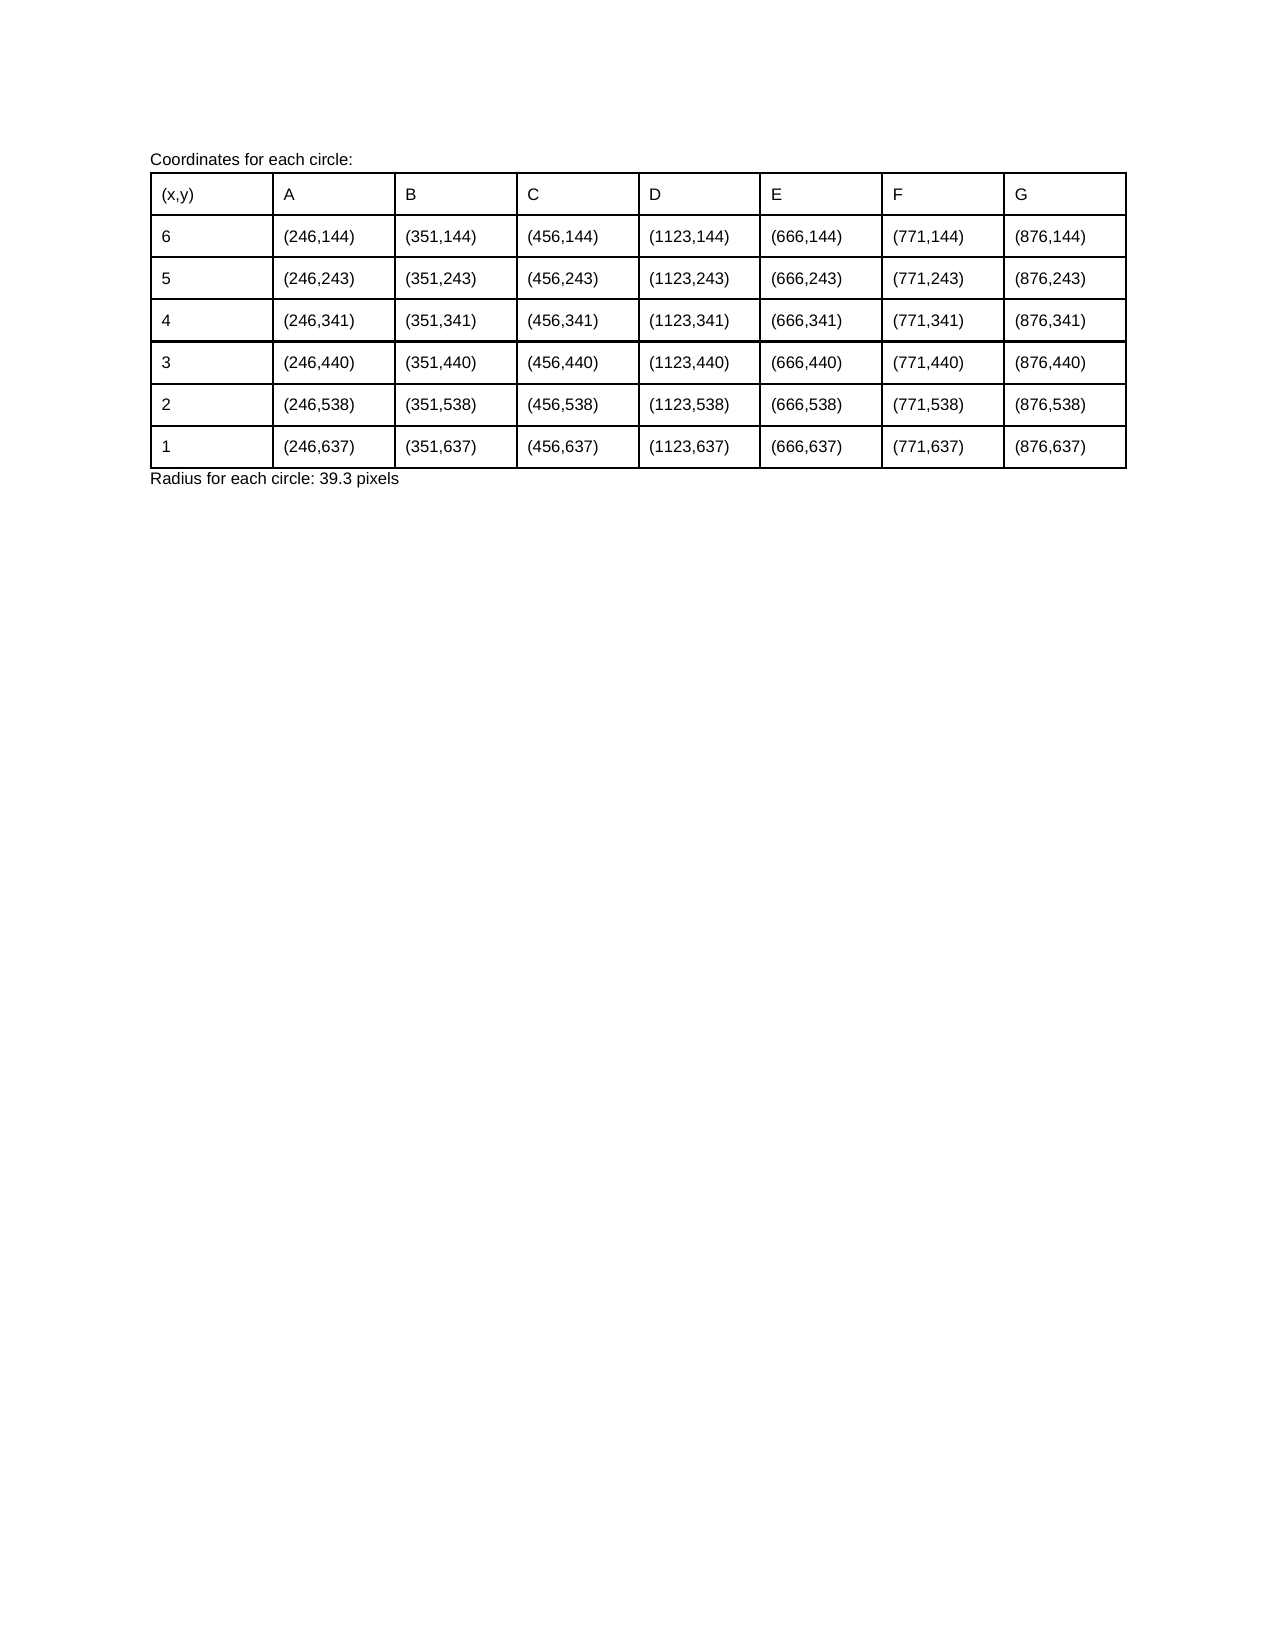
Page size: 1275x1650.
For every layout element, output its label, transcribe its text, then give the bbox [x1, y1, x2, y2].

table_cell (1123,341) [640, 300, 759, 340]
table_header E [761, 174, 881, 214]
table_cell (246,440) [274, 343, 394, 382]
table_cell (771,440) [883, 343, 1003, 382]
table_cell (666,243) [761, 258, 881, 298]
table_cell (876,440) [1005, 343, 1125, 382]
table_header D [640, 174, 759, 214]
table_cell 6 [152, 216, 272, 256]
table_cell (666,538) [761, 385, 881, 424]
table_cell (351,341) [396, 300, 516, 340]
table_cell (246,637) [274, 427, 394, 467]
table_cell (1123,538) [640, 385, 759, 424]
table_cell (351,637) [396, 427, 516, 467]
table_cell (771,144) [883, 216, 1003, 256]
table_cell (876,341) [1005, 300, 1125, 340]
table_cell (876,538) [1005, 385, 1125, 424]
table_cell (1123,243) [640, 258, 759, 298]
table_cell (666,637) [761, 427, 881, 467]
table_cell (1123,637) [640, 427, 759, 467]
table_cell (1123,144) [640, 216, 759, 256]
table_header A [274, 174, 394, 214]
table_cell (876,637) [1005, 427, 1125, 467]
table_cell (666,341) [761, 300, 881, 340]
table_cell (876,144) [1005, 216, 1125, 256]
table_cell (1123,440) [640, 343, 759, 382]
table_cell (246,538) [274, 385, 394, 424]
table_cell (876,243) [1005, 258, 1125, 298]
table_cell 2 [152, 385, 272, 424]
table_cell (771,243) [883, 258, 1003, 298]
table_cell (771,538) [883, 385, 1003, 424]
table_cell (771,341) [883, 300, 1003, 340]
table_cell (456,440) [518, 343, 638, 382]
table_header F [883, 174, 1003, 214]
table_cell (246,341) [274, 300, 394, 340]
table_cell (666,144) [761, 216, 881, 256]
table_cell (351,144) [396, 216, 516, 256]
text Radius for each circle: 39.3 pixels [150, 469, 1125, 488]
table_cell (456,637) [518, 427, 638, 467]
table_cell (456,538) [518, 385, 638, 424]
table_cell (246,144) [274, 216, 394, 256]
table_cell (351,538) [396, 385, 516, 424]
table_cell (246,243) [274, 258, 394, 298]
table_cell (456,341) [518, 300, 638, 340]
table_cell (456,144) [518, 216, 638, 256]
table_cell (771,637) [883, 427, 1003, 467]
table_cell (666,440) [761, 343, 881, 382]
table_cell 3 [152, 343, 272, 382]
table_header C [518, 174, 638, 214]
table_cell 1 [152, 427, 272, 467]
table_cell 5 [152, 258, 272, 298]
text Coordinates for each circle: [150, 150, 1125, 169]
table_header G [1005, 174, 1125, 214]
table_cell 4 [152, 300, 272, 340]
table_header (x,y) [152, 174, 272, 214]
table_cell (456,243) [518, 258, 638, 298]
table_header B [396, 174, 516, 214]
table_cell (351,440) [396, 343, 516, 382]
table_cell (351,243) [396, 258, 516, 298]
